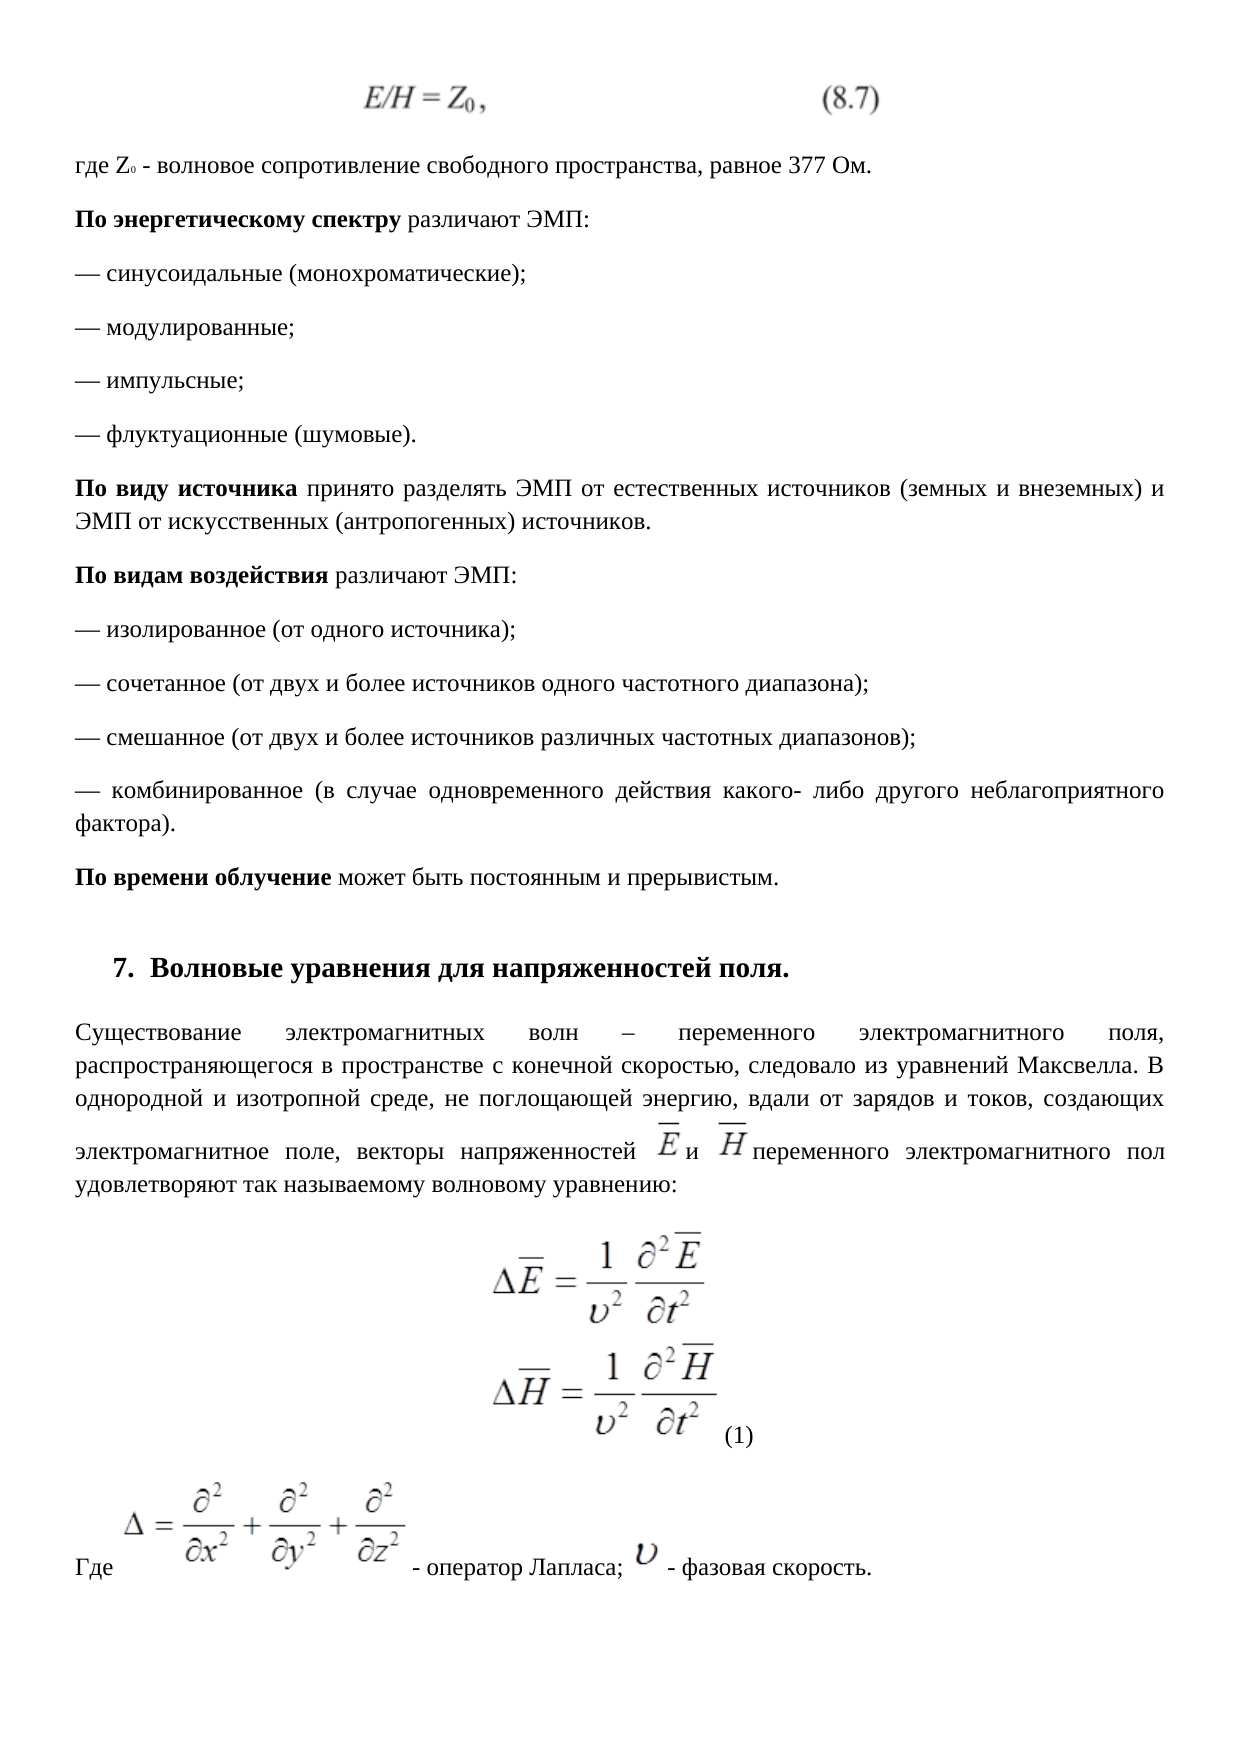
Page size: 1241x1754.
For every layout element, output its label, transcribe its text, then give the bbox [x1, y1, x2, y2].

list Волновые уравнения для напряженностей поля. [112, 950, 1165, 983]
text По виду источника принято разделять ЭМП от естественных источников (земных и внеземных) и ЭМП от искусственных (антропогенных) источников. [75, 473, 1165, 535]
text — изолированное (от одного источника); [75, 614, 1165, 643]
picture [629, 1535, 667, 1576]
text — импульсные; [75, 366, 1165, 394]
picture [119, 1474, 412, 1576]
text (1) [75, 1223, 1165, 1449]
text — сочетанное (от двух и более источников одного частотного диапазона); [75, 668, 1165, 697]
text По энергетическому спектру различают ЭМП: [75, 204, 1165, 233]
picture [714, 1116, 753, 1160]
text — флуктуационные (шумовые). [75, 419, 1165, 448]
picture [486, 1223, 725, 1444]
picture [652, 1116, 686, 1160]
text По времени облучение может быть постоянным и прерывистым. [75, 862, 1165, 891]
text — синусоидальные (монохроматические); [75, 258, 1165, 287]
text По видам воздействия различают ЭМП: [75, 560, 1165, 589]
text — модулированные; [75, 312, 1165, 340]
text — комбинированное (в случае одновременного действия какого- либо другого неблагоприятного фактора). [75, 776, 1165, 837]
text — смешанное (от двух и более источников различных частотных диапазонов); [75, 722, 1165, 750]
text Существование электромагнитных волн – переменного электромагнитного поля, распространяющегося в пространстве с конечной скоростью, следовало из уравнений Максвелла. В однородной и изотропной среде, не поглощающей энергию, вдали от зарядов и токов, создающих электромагнитное поле, векторы напряженностей и переменного электромагнитного пол удовлетворяют так называемому волновому уравнению: [75, 1017, 1165, 1198]
text где Z0 - волновое сопротивление свободного пространства, равное 377 Ом. [75, 150, 1165, 179]
picture [353, 75, 887, 125]
